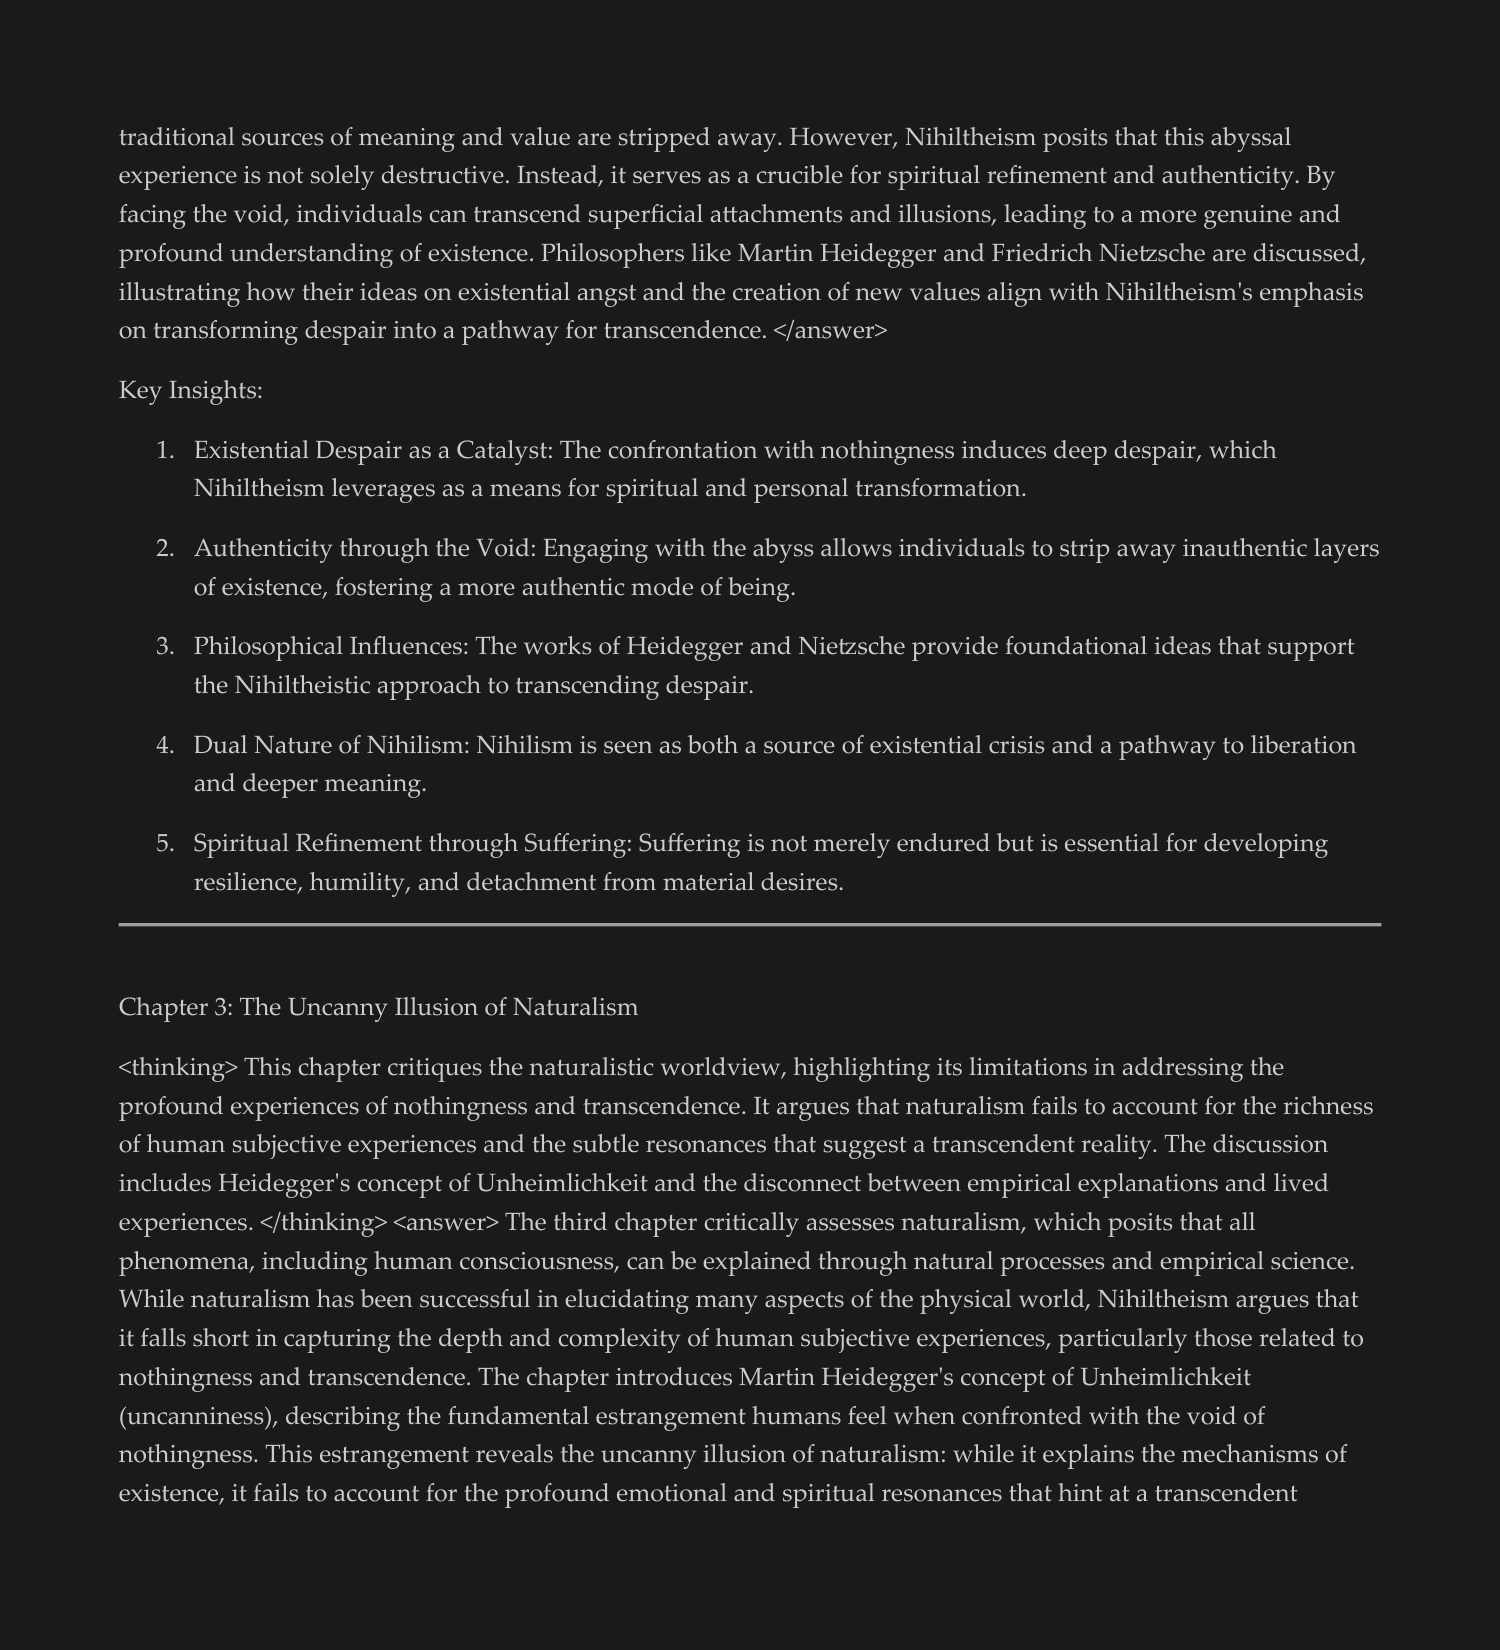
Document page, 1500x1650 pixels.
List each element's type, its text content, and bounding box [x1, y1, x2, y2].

list Dual Nature of Nihilism: Nihilism is seen as both a source of existential crisis and a pathway to liberation and deeper meaning. [156, 726, 1381, 799]
text Key Insights: [118, 372, 1381, 406]
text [118, 118, 1381, 346]
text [118, 1049, 1381, 1509]
list Philosophical Influences: The works of Heidegger and Nietzsche provide foundational ideas that support the Nihiltheistic approach to transcending despair. [156, 628, 1381, 701]
text Chapter 3: The Uncanny Illusion of Naturalism [118, 989, 1381, 1023]
list Spiritual Refinement through Suffering: Suffering is not merely endured but is essential for developing resilience, humility, and detachment from material desires. [156, 825, 1381, 897]
list Existential Despair as a Catalyst: The confrontation with nothingness induces deep despair, which Nihiltheism leverages as a means for spiritual and personal transformation. [156, 431, 1381, 504]
list Authenticity through the Void: Engaging with the abyss allows individuals to strip away inauthentic layers of existence, fostering a more authentic mode of being. [156, 530, 1381, 602]
